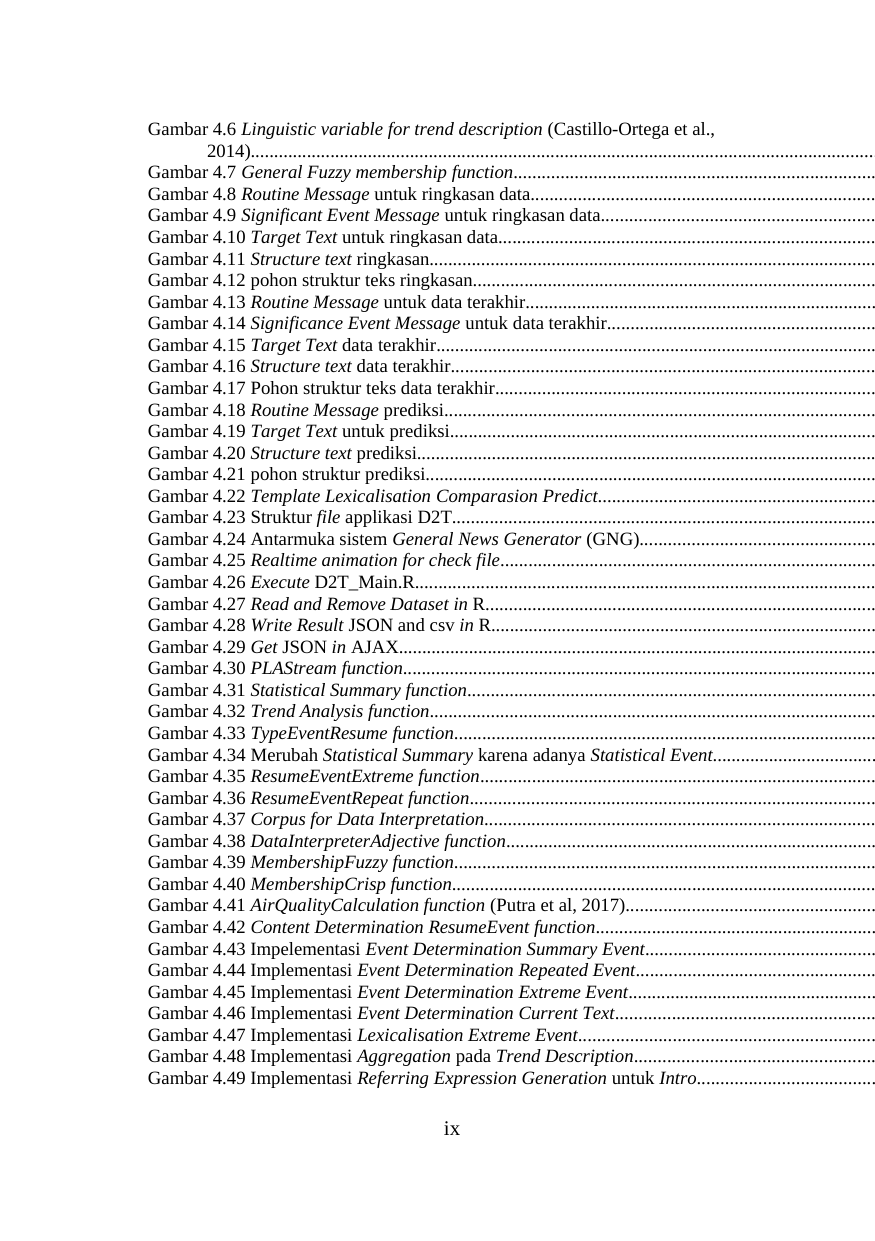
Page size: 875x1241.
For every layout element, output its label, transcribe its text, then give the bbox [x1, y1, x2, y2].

text Gambar 4.30 PLAStream function 83 [148, 657, 756, 679]
text Gambar 4.8 Routine Message untuk ringkasan data 68 [148, 183, 756, 204]
text Gambar 4.42 Content Determination ResumeEvent function 99 [148, 916, 756, 937]
text Gambar 4.20 Structure text prediksi 75 [148, 442, 756, 463]
text Gambar 4.35 ResumeEventExtreme function 90 [148, 765, 756, 787]
text Gambar 4.27 Read and Remove Dataset in R 81 [148, 592, 756, 614]
text Gambar 4.49 Implementasi Referring Expression Generation untuk Intro 105 [148, 1067, 756, 1088]
text Gambar 4.6 Linguistic variable for trend description (Castillo-Ortega et al., 2014) 66 [148, 118, 756, 161]
text Gambar 4.32 Trend Analysis function 85 [148, 700, 756, 722]
text Gambar 4.22 Template Lexicalisation Comparasion Predict 76 [148, 485, 756, 506]
text Gambar 4.11 Structure text ringkasan 71 [148, 247, 756, 269]
text Gambar 4.16 Structure text data terakhir 73 [148, 355, 756, 377]
text Gambar 4.25 Realtime animation for check file 80 [148, 549, 756, 571]
text Gambar 4.40 MembershipCrisp function 95 [148, 873, 756, 894]
text Gambar 4.15 Target Text data terakhir 73 [148, 334, 756, 355]
text Gambar 4.36 ResumeEventRepeat function 91 [148, 787, 756, 808]
text Gambar 4.29 Get JSON in AJAX 82 [148, 636, 756, 657]
text Gambar 4.46 Implementasi Event Determination Current Text 103 [148, 1002, 756, 1024]
text Gambar 4.14 Significance Event Message untuk data terakhir 73 [148, 312, 756, 334]
text Gambar 4.37 Corpus for Data Interpretation 93 [148, 808, 756, 830]
text Gambar 4.19 Target Text untuk prediksi 75 [148, 420, 756, 442]
text Gambar 4.44 Implementasi Event Determination Repeated Event 101 [148, 959, 756, 981]
text Gambar 4.45 Implementasi Event Determination Extreme Event 102 [148, 981, 756, 1002]
text Gambar 4.7 General Fuzzy membership function 67 [148, 161, 756, 183]
text Gambar 4.47 Implementasi Lexicalisation Extreme Event 104 [148, 1024, 756, 1045]
text Gambar 4.41 AirQualityCalculation function (Putra et al, 2017) 98 [148, 894, 756, 916]
text Gambar 4.48 Implementasi Aggregation pada Trend Description 105 [148, 1045, 756, 1067]
text Gambar 4.43 Impelementasi Event Determination Summary Event 100 [148, 937, 756, 959]
text Gambar 4.33 TypeEventResume function 87 [148, 722, 756, 743]
text Gambar 4.23 Struktur file applikasi D2T 78 [148, 506, 756, 528]
text Gambar 4.21 pohon struktur prediksi 75 [148, 463, 756, 485]
text Gambar 4.10 Target Text untuk ringkasan data 70 [148, 226, 756, 247]
text Gambar 4.24 Antarmuka sistem General News Generator (GNG) 79 [148, 528, 756, 549]
text Gambar 4.12 pohon struktur teks ringkasan 72 [148, 269, 756, 291]
text Gambar 4.13 Routine Message untuk data terakhir 72 [148, 291, 756, 312]
text Gambar 4.39 MembershipFuzzy function 95 [148, 851, 756, 873]
text Gambar 4.26 Execute D2T_Main.R 81 [148, 571, 756, 592]
text Gambar 4.18 Routine Message prediksi 74 [148, 398, 756, 420]
text Gambar 4.38 DataInterpreterAdjective function 94 [148, 830, 756, 851]
text Gambar 4.31 Statistical Summary function 84 [148, 679, 756, 700]
text Gambar 4.28 Write Result JSON and csv in R 81 [148, 614, 756, 636]
text Gambar 4.17 Pohon struktur teks data terakhir 74 [148, 377, 756, 398]
text Gambar 4.34 Merubah Statistical Summary karena adanya Statistical Event 88 [148, 743, 756, 765]
text Gambar 4.9 Significant Event Message untuk ringkasan data 69 [148, 204, 756, 226]
